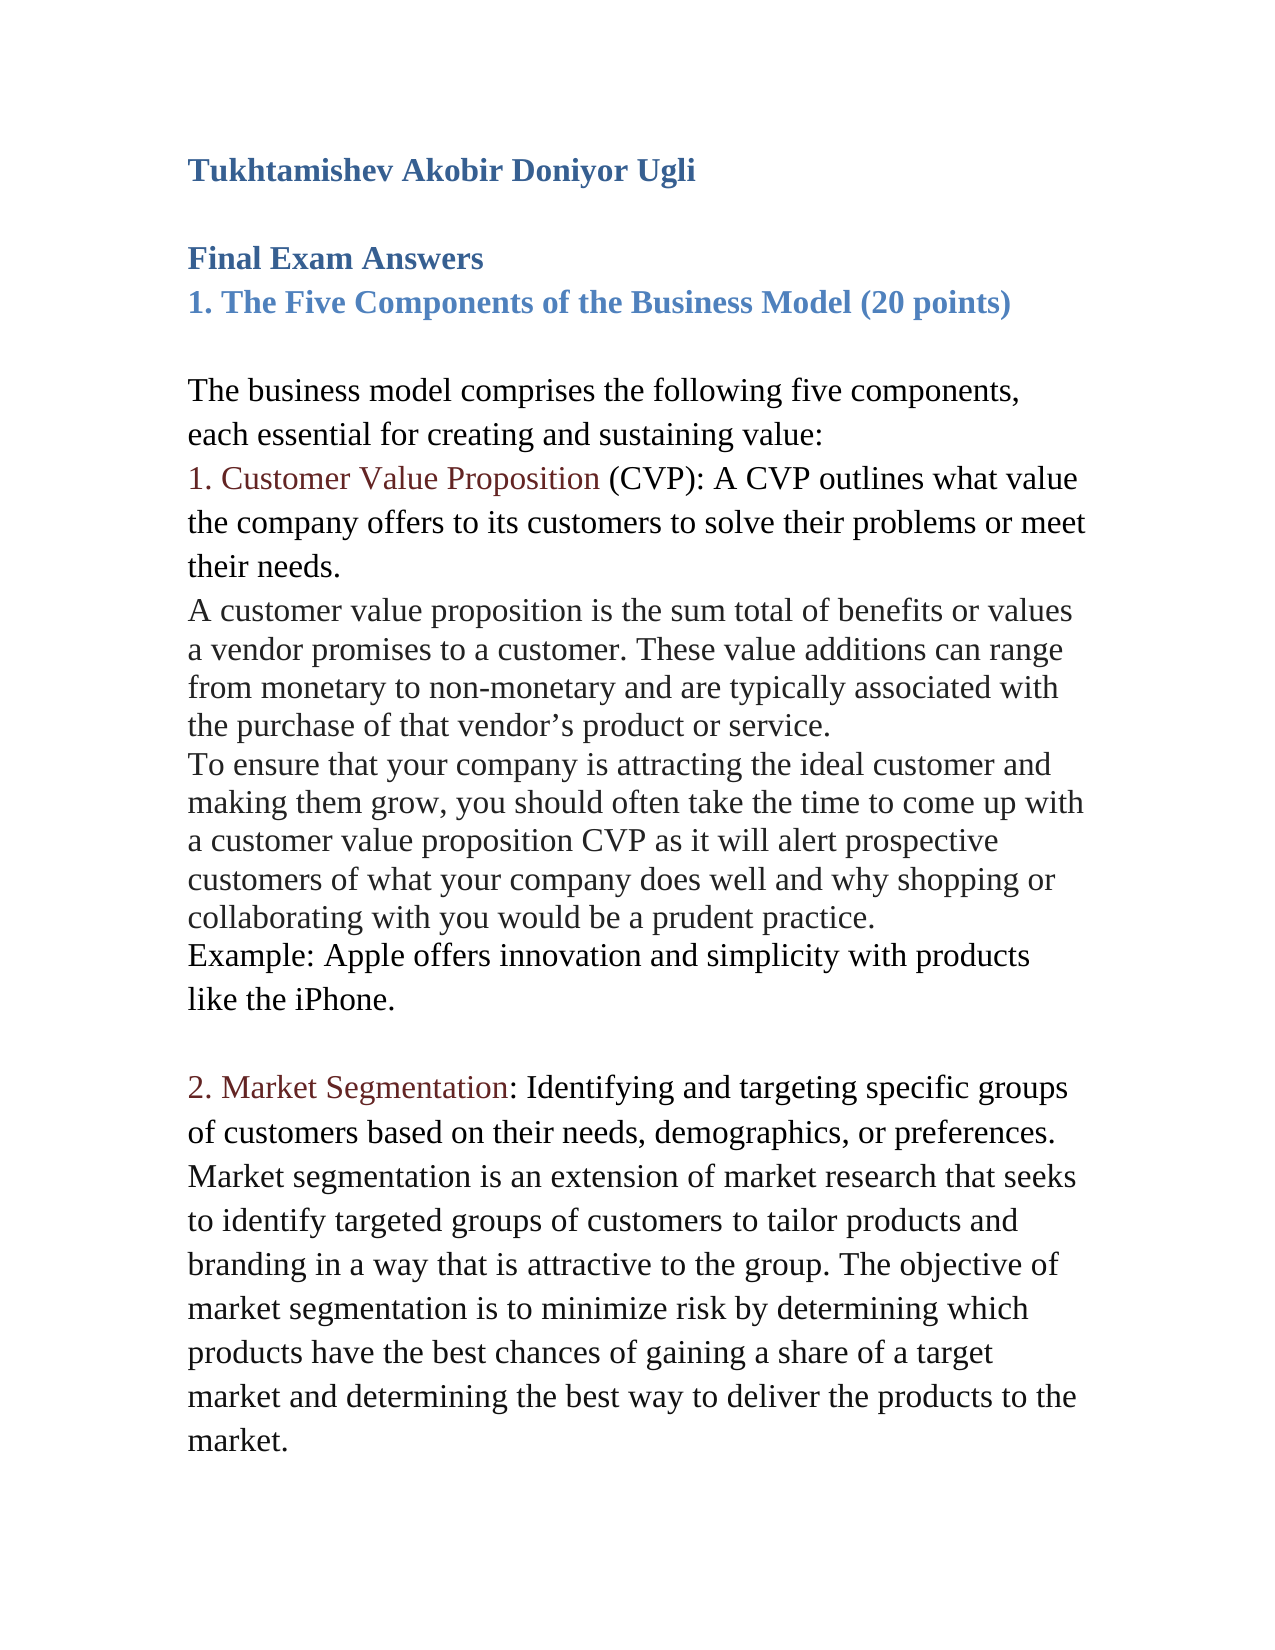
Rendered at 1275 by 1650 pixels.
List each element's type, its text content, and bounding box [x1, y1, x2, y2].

subtitle Final Exam Answers [187, 238, 1087, 276]
text A customer value proposition is the sum total of benefits or values a vendor promises to a customer. These value additions can range from monetary to non-monetary and are typically associated with the purchase of that vendor’s product or service. [187, 591, 1087, 744]
text 2. Market Segmentation: Identifying and targeting specific groups of customers based on their needs, demographics, or preferences. [187, 1024, 1087, 1150]
text To ensure that your company is attracting the ideal customer and making them grow, you should often take the time to come up with a customer value proposition CVP as it will alert prospective customers of what your company does well and why shopping or collaborating with you would be a prudent practice. [187, 744, 1087, 936]
subtitle Tukhtamishev Akobir Doniyor Ugli [187, 150, 1087, 188]
text Market segmentation is an extension of market research that seeks to identify targeted groups of customers to tailor products and branding in a way that is attractive to the group. The objective of market segmentation is to minimize risk by determining which products have the best chances of gaining a share of a target market and determining the best way to deliver the products to the market. [187, 1156, 1087, 1459]
text Example: Apple offers innovation and simplicity with products like the iPhone. [187, 936, 1087, 1018]
subtitle 1. The Five Components of the Business Model (20 points) [187, 282, 1087, 321]
text The business model comprises the following five components, each essential for creating and sustaining value: 1. Customer Value Proposition (CVP): A CVP outlines what value the company offers to its customers to solve their problems or meet their needs. [187, 326, 1087, 585]
